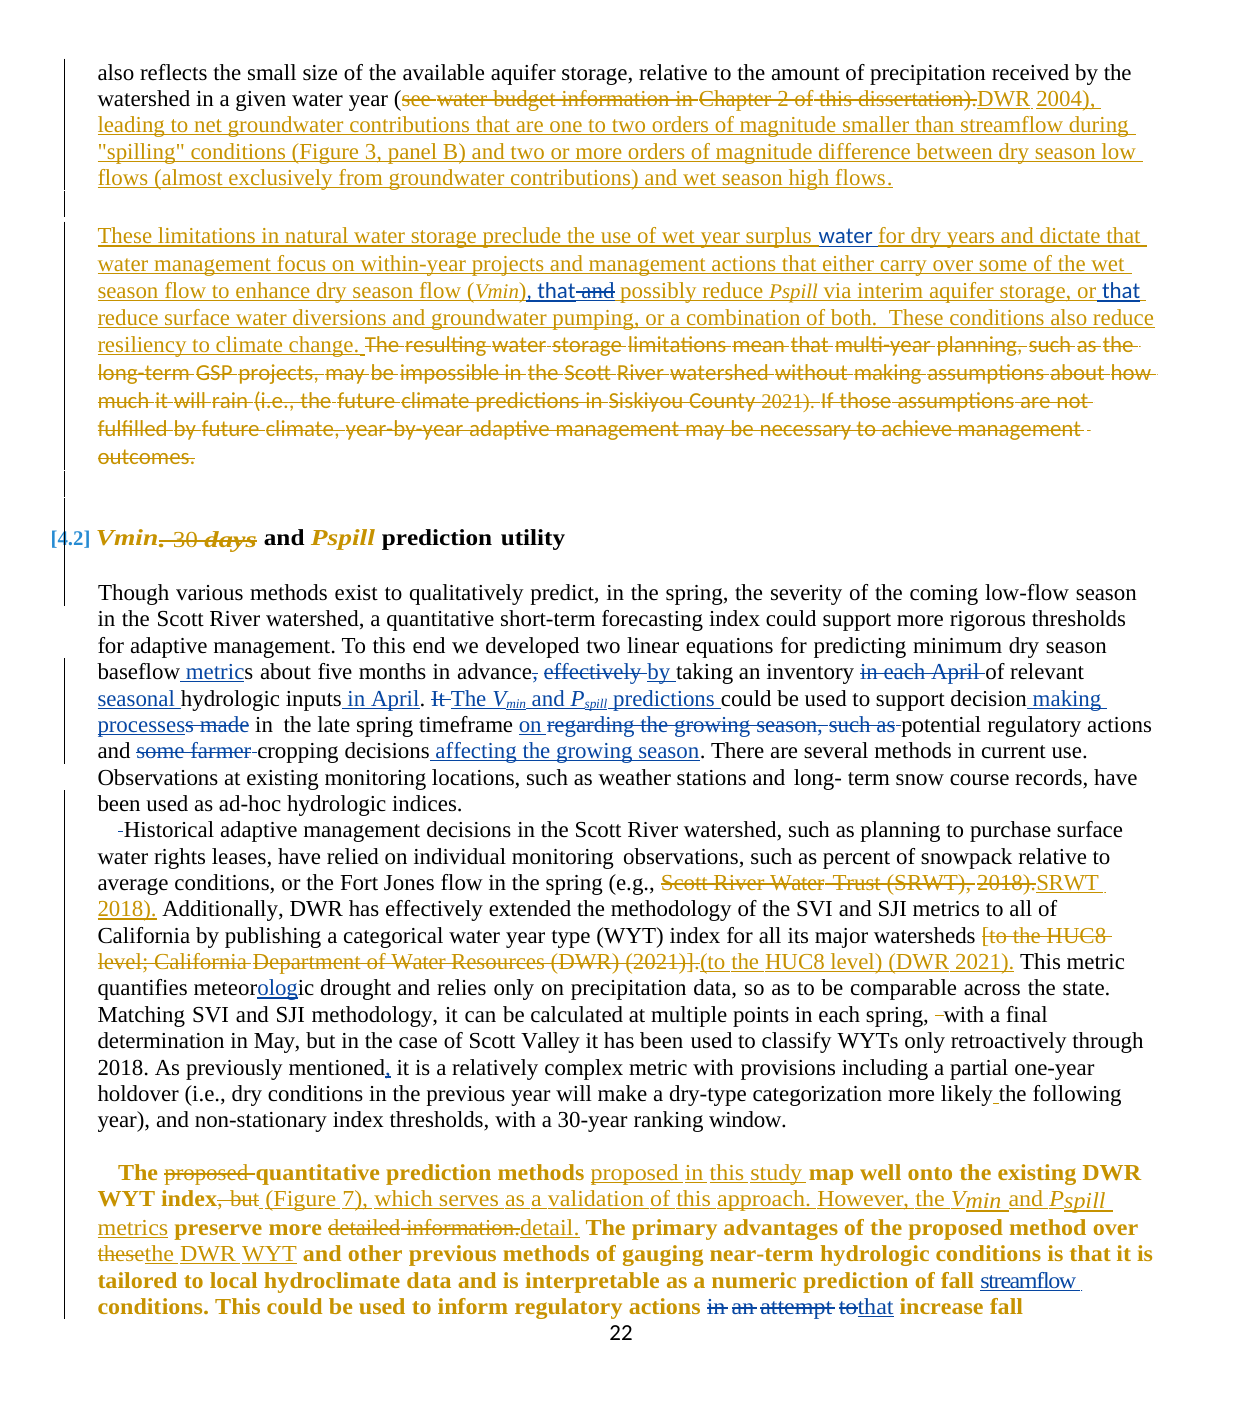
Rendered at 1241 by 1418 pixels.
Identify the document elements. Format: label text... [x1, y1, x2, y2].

list Vmin and Pspill prediction utility [65, 524, 1157, 552]
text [97, 1159, 1153, 1319]
text Historical adaptive management decisions in the Scott River watershed, such as planning to purchase surface water rights leases, have relied on individual monitoring observations, such as percent of snowpack relative to average conditions, or the Fort Jones flow in the spring (e.g., Additionally, DWR has effectively extended the methodology of the SVI and SJI metrics to all of California by publishing a categorical water year type (WYT) index for all its major watersheds This metric quantifies meteoric drought and relies only on precipitation data, so as to be comparable across the state. Matching SVI and SJI methodology, it can be calculated at multiple points in each spring, with a final determination in May, but in the case of Scott Valley it has been used to classify WYTs only retroactively through 2018. As previously mentioned it is a relatively complex metric with provisions including a partial one-year holdover (i.e., dry conditions in the previous year will make a dry-type categorization more likelythe following year), and non-stationary index thresholds, with a 30-year ranking window. [97, 816, 1153, 1133]
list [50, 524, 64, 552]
text also reflects the small size of the available aquifer storage, relative to the amount of precipitation received by the watershed in a given water year ( [97, 59, 1157, 190]
text Though various methods exist to qualitatively predict, in the spring, the severity of the coming low-flow season in the Scott River watershed, a quantitative short-term forecasting index could support more rigorous thresholds for adaptive management. To this end we developed two linear equations for predicting minimum dry season baseflows about five months in advance taking an inventory of relevant hydrologic inputs. could be used to support decision in the late spring timeframe potential regulatory actions and cropping decisions. There are several methods in current use. Observations at existing monitoring locations, such as weather stations and long- term snow course records, have been used as ad-hoc hydrologic indices. [97, 579, 1153, 816]
